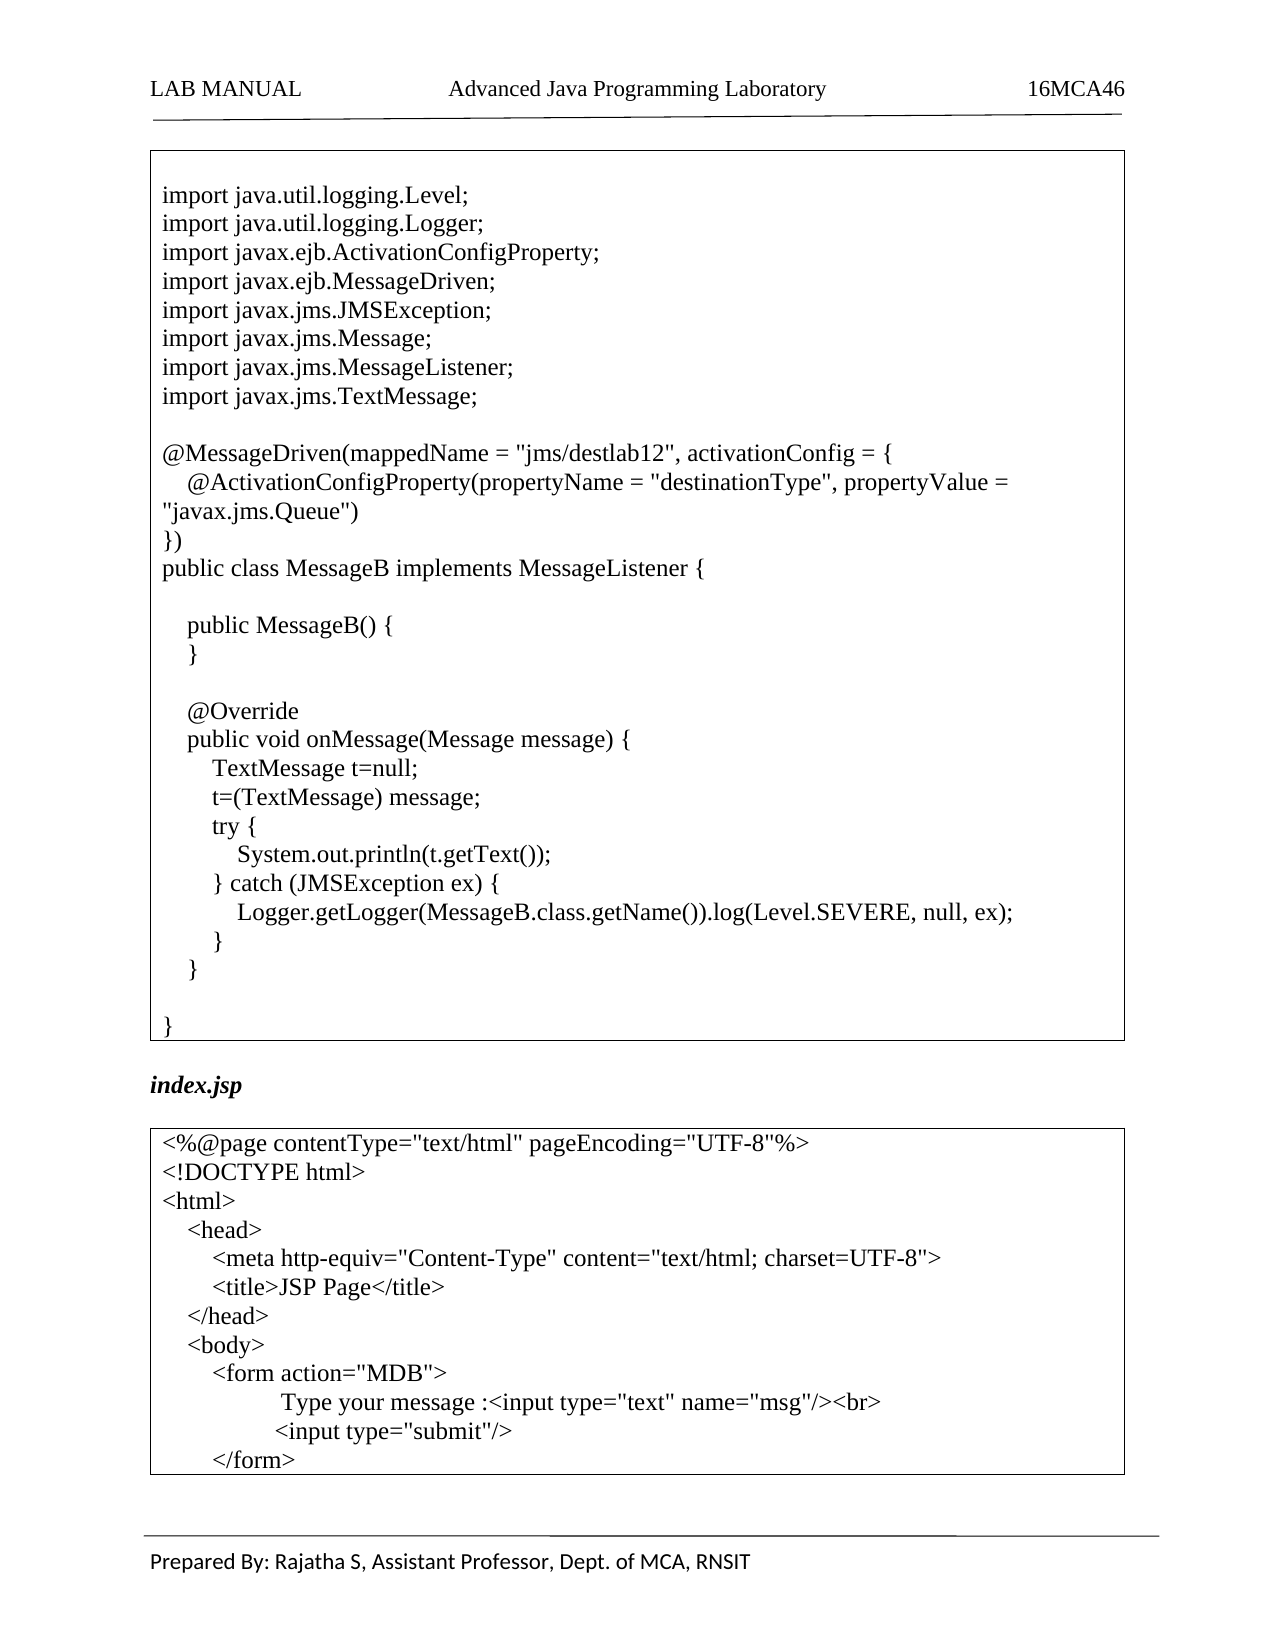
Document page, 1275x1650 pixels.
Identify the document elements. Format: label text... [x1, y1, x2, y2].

text index.jsp [150, 1070, 1125, 1099]
